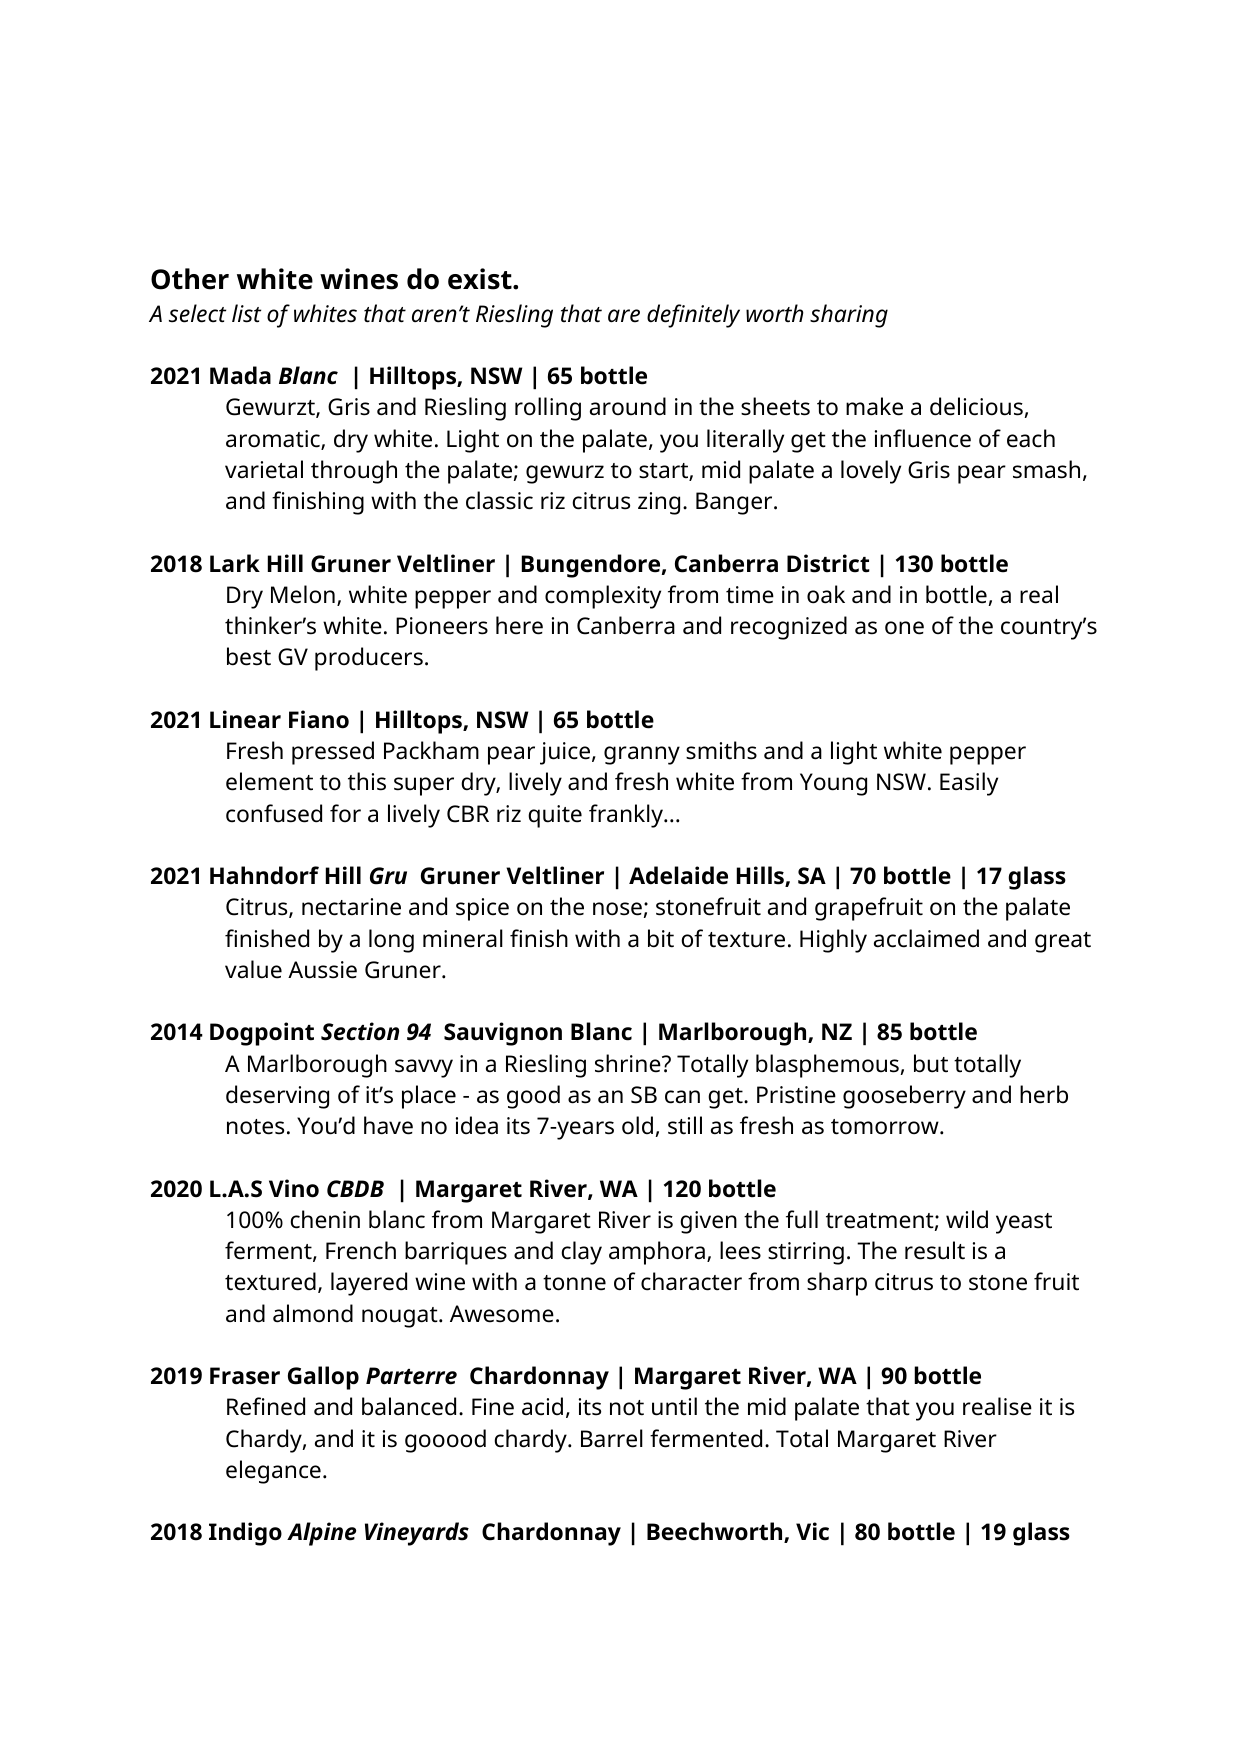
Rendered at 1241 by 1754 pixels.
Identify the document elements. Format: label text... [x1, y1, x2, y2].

text Citrus, nectarine and spice on the nose; stonefruit and grapefruit on the palate finished by a long mineral finish with a bit of texture. Highly acclaimed and great value Aussie Gruner. [225, 891, 1098, 985]
text 2018 Lark Hill Gruner Veltliner | Bungendore, Canberra District | 130 bottle [150, 547, 1098, 579]
text Fresh pressed Packham pear juice, granny smiths and a light white pepper element to this super dry, lively and fresh white from Young NSW. Easily confused for a lively CBR riz quite frankly… [225, 735, 1098, 829]
text A Marlborough savvy in a Riesling shrine? Totally blasphemous, but totally deserving of it’s place - as good as an SB can get. Pristine gooseberry and herb notes. You’d have no idea its 7-years old, still as fresh as tomorrow. [225, 1047, 1098, 1141]
text Gewurzt, Gris and Riesling rolling around in the sheets to make a delicious, aromatic, dry white. Light on the palate, you literally get the influence of each varietal through the palate; gewurz to start, mid palate a lovely Gris pear smash, and finishing with the classic riz citrus zing. Banger. [225, 391, 1098, 516]
text 100% chenin blanc from Margaret River is given the full treatment; wild yeast ferment, French barriques and clay amphora, lees stirring. The result is a textured, layered wine with a tonne of character from sharp citrus to stone fruit and almond nougat. Awesome. [225, 1204, 1098, 1329]
text 2021 Mada Blanc | Hilltops, NSW | 65 bottle [150, 360, 1098, 391]
text 2020 L.A.S Vino CBDB | Margaret River, WA | 120 bottle [150, 1172, 1098, 1204]
text 2019 Fraser Gallop Parterre Chardonnay | Margaret River, WA | 90 bottle [150, 1360, 1098, 1391]
text 2021 Hahndorf Hill Gru Gruner Veltliner | Adelaide Hills, SA | 70 bottle | 17 glass [150, 860, 1098, 891]
text 2018 Indigo Alpine Vineyards Chardonnay | Beechworth, Vic | 80 bottle | 19 glass [150, 1516, 1098, 1547]
text 2014 Dogpoint Section 94 Sauvignon Blanc | Marlborough, NZ | 85 bottle [150, 1016, 1098, 1047]
text Dry Melon, white pepper and complexity from time in oak and in bottle, a real thinker’s white. Pioneers here in Canberra and recognized as one of the country’s best GV producers. [225, 579, 1098, 672]
text 2021 Linear Fiano | Hilltops, NSW | 65 bottle [150, 704, 1098, 735]
text Refined and balanced. Fine acid, its not until the mid palate that you realise it is Chardy, and it is gooood chardy. Barrel fermented. Total Margaret River elegance. [225, 1391, 1098, 1485]
text A select list of whites that aren’t Riesling that are definitely worth sharing [150, 297, 1098, 329]
text Other white wines do exist. [150, 261, 1098, 297]
